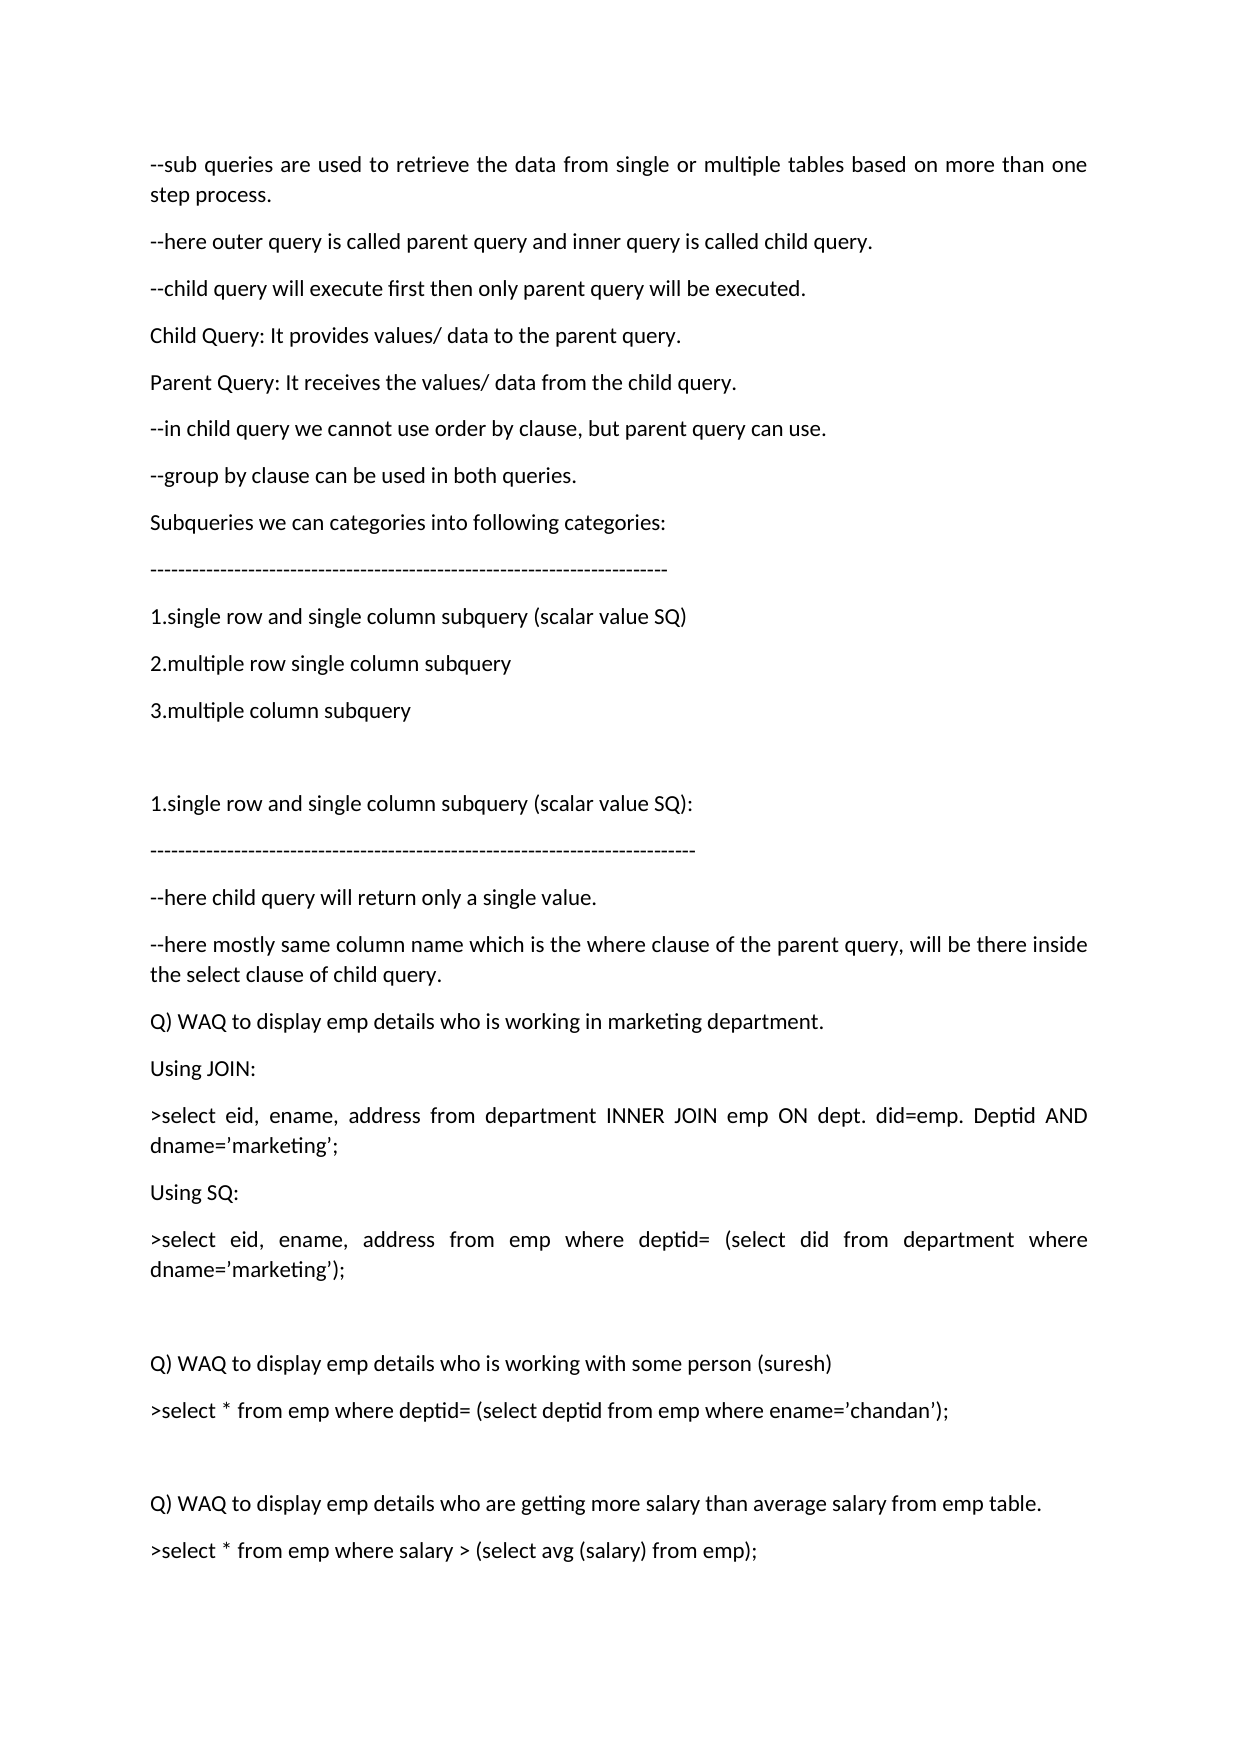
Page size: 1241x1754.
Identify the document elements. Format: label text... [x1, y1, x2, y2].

text >select * from emp where salary > (select avg (salary) from emp); [150, 1536, 1090, 1564]
text --sub queries are used to retrieve the data from single or multiple tables based on more than one step process. [150, 150, 1090, 208]
text Q) WAQ to display emp details who is working with some person (suresh) [150, 1349, 1090, 1377]
text >select eid, ename, address from emp where deptid= (select did from department where dname=’marketing’); [150, 1225, 1090, 1283]
text Child Query: It provides values/ data to the parent query. [150, 321, 1090, 349]
text 1.single row and single column subquery (scalar value SQ) [150, 602, 1090, 630]
text >select eid, ename, address from department INNER JOIN emp ON dept. did=emp. Deptid AND dname=’marketing’; [150, 1101, 1090, 1159]
text --group by clause can be used in both queries. [150, 461, 1090, 489]
text -------------------------------------------------------------------------- [150, 555, 1090, 583]
text ------------------------------------------------------------------------------ [150, 836, 1090, 864]
text --here mostly same column name which is the where clause of the parent query, will be there inside the select clause of child query. [150, 930, 1090, 988]
text Parent Query: It receives the values/ data from the child query. [150, 368, 1090, 396]
text Q) WAQ to display emp details who is working in marketing department. [150, 1007, 1090, 1035]
text Using JOIN: [150, 1054, 1090, 1082]
text --here child query will return only a single value. [150, 883, 1090, 911]
text >select * from emp where deptid= (select deptid from emp where ename=’chandan’); [150, 1396, 1090, 1424]
text 3.multiple column subquery [150, 696, 1090, 724]
text Q) WAQ to display emp details who are getting more salary than average salary from emp table. [150, 1489, 1090, 1518]
text --here outer query is called parent query and inner query is called child query. [150, 227, 1090, 255]
text 2.multiple row single column subquery [150, 649, 1090, 677]
text --in child query we cannot use order by clause, but parent query can use. [150, 414, 1090, 443]
text --child query will execute first then only parent query will be executed. [150, 274, 1090, 302]
text Using SQ: [150, 1178, 1090, 1206]
text 1.single row and single column subquery (scalar value SQ): [150, 789, 1090, 818]
text Subqueries we can categories into following categories: [150, 508, 1090, 536]
